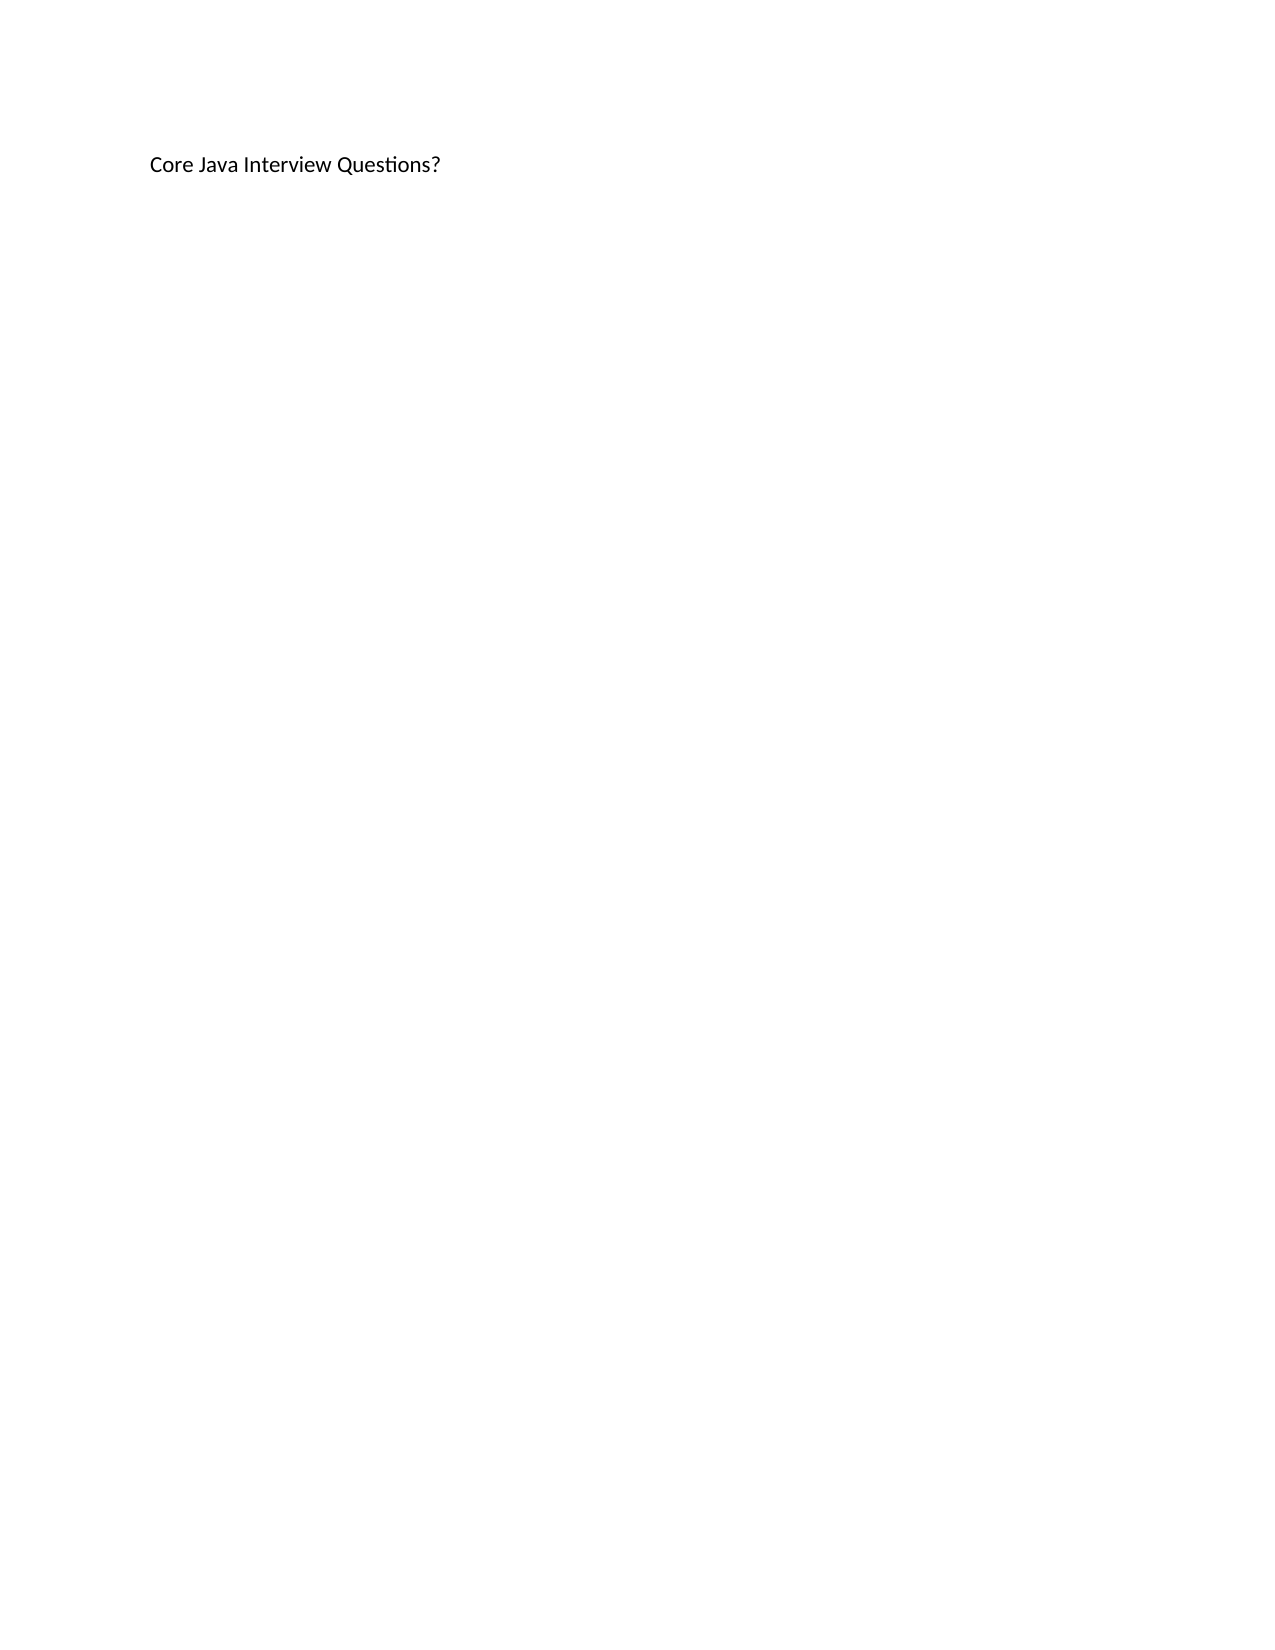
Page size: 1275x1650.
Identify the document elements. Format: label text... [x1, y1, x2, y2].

text Core Java Interview Questions? [150, 150, 1125, 178]
